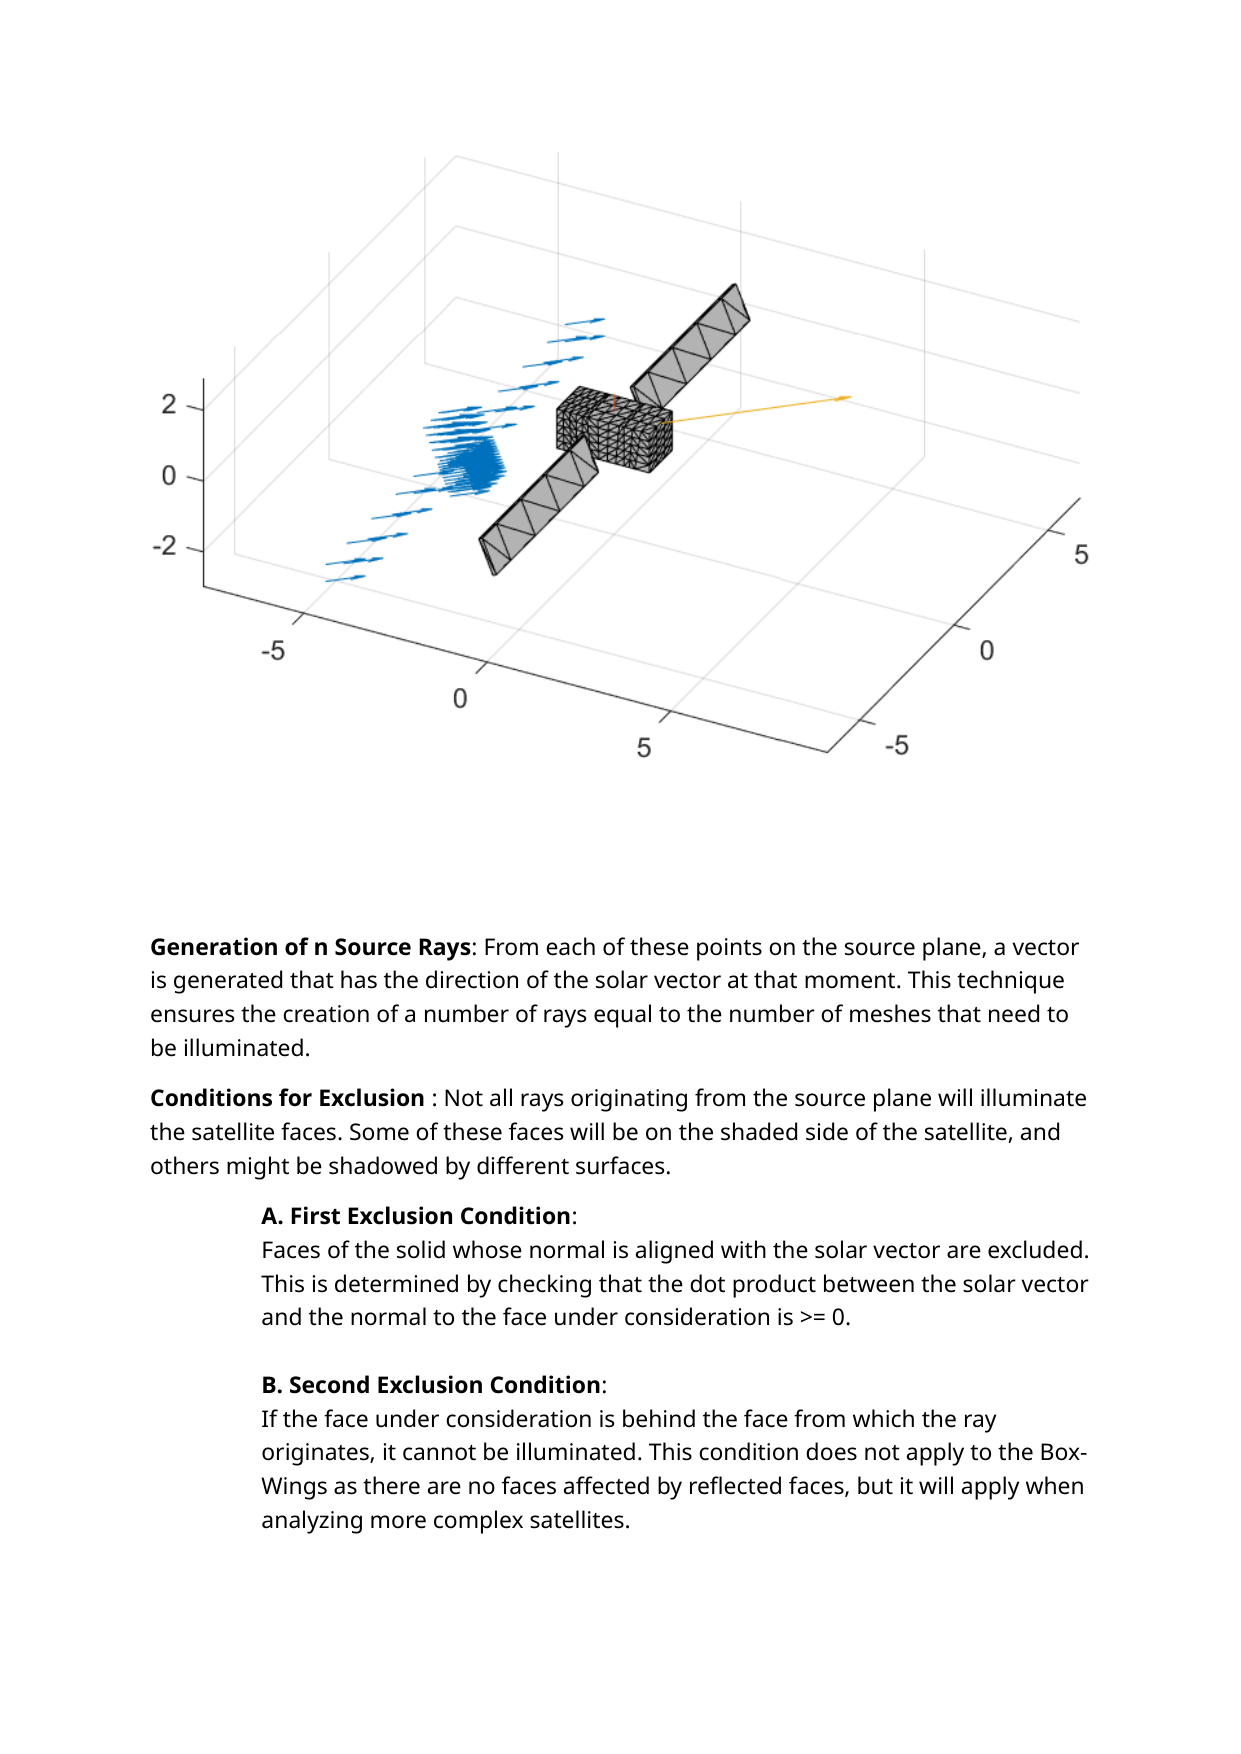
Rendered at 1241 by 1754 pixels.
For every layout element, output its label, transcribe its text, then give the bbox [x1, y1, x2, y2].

text Conditions for Exclusion : Not all rays originating from the source plane will illuminate the satellite faces. Some of these faces will be on the shaded side of the satellite, and others might be shadowed by different surfaces. [150, 1082, 1090, 1181]
list A. First Exclusion Condition: [261, 1200, 1090, 1231]
text Generation of n Source Rays: From each of these points on the source plane, a vector is generated that has the direction of the solar vector at that moment. This technique ensures the creation of a number of rays equal to the number of meshes that need to be illuminated. [150, 931, 1090, 1063]
list B. Second Exclusion Condition: [261, 1369, 1090, 1400]
list Faces of the solid whose normal is aligned with the solar vector are excluded. This is determined by checking that the dot product between the solar vector and the normal to the face under consideration is >= 0. [261, 1234, 1090, 1333]
picture [150, 150, 1091, 761]
list If the face under consideration is behind the face from which the ray originates, it cannot be illuminated. This condition does not apply to the Box-Wings as there are no faces affected by reflected faces, but it will apply when analyzing more complex satellites. [261, 1403, 1090, 1535]
